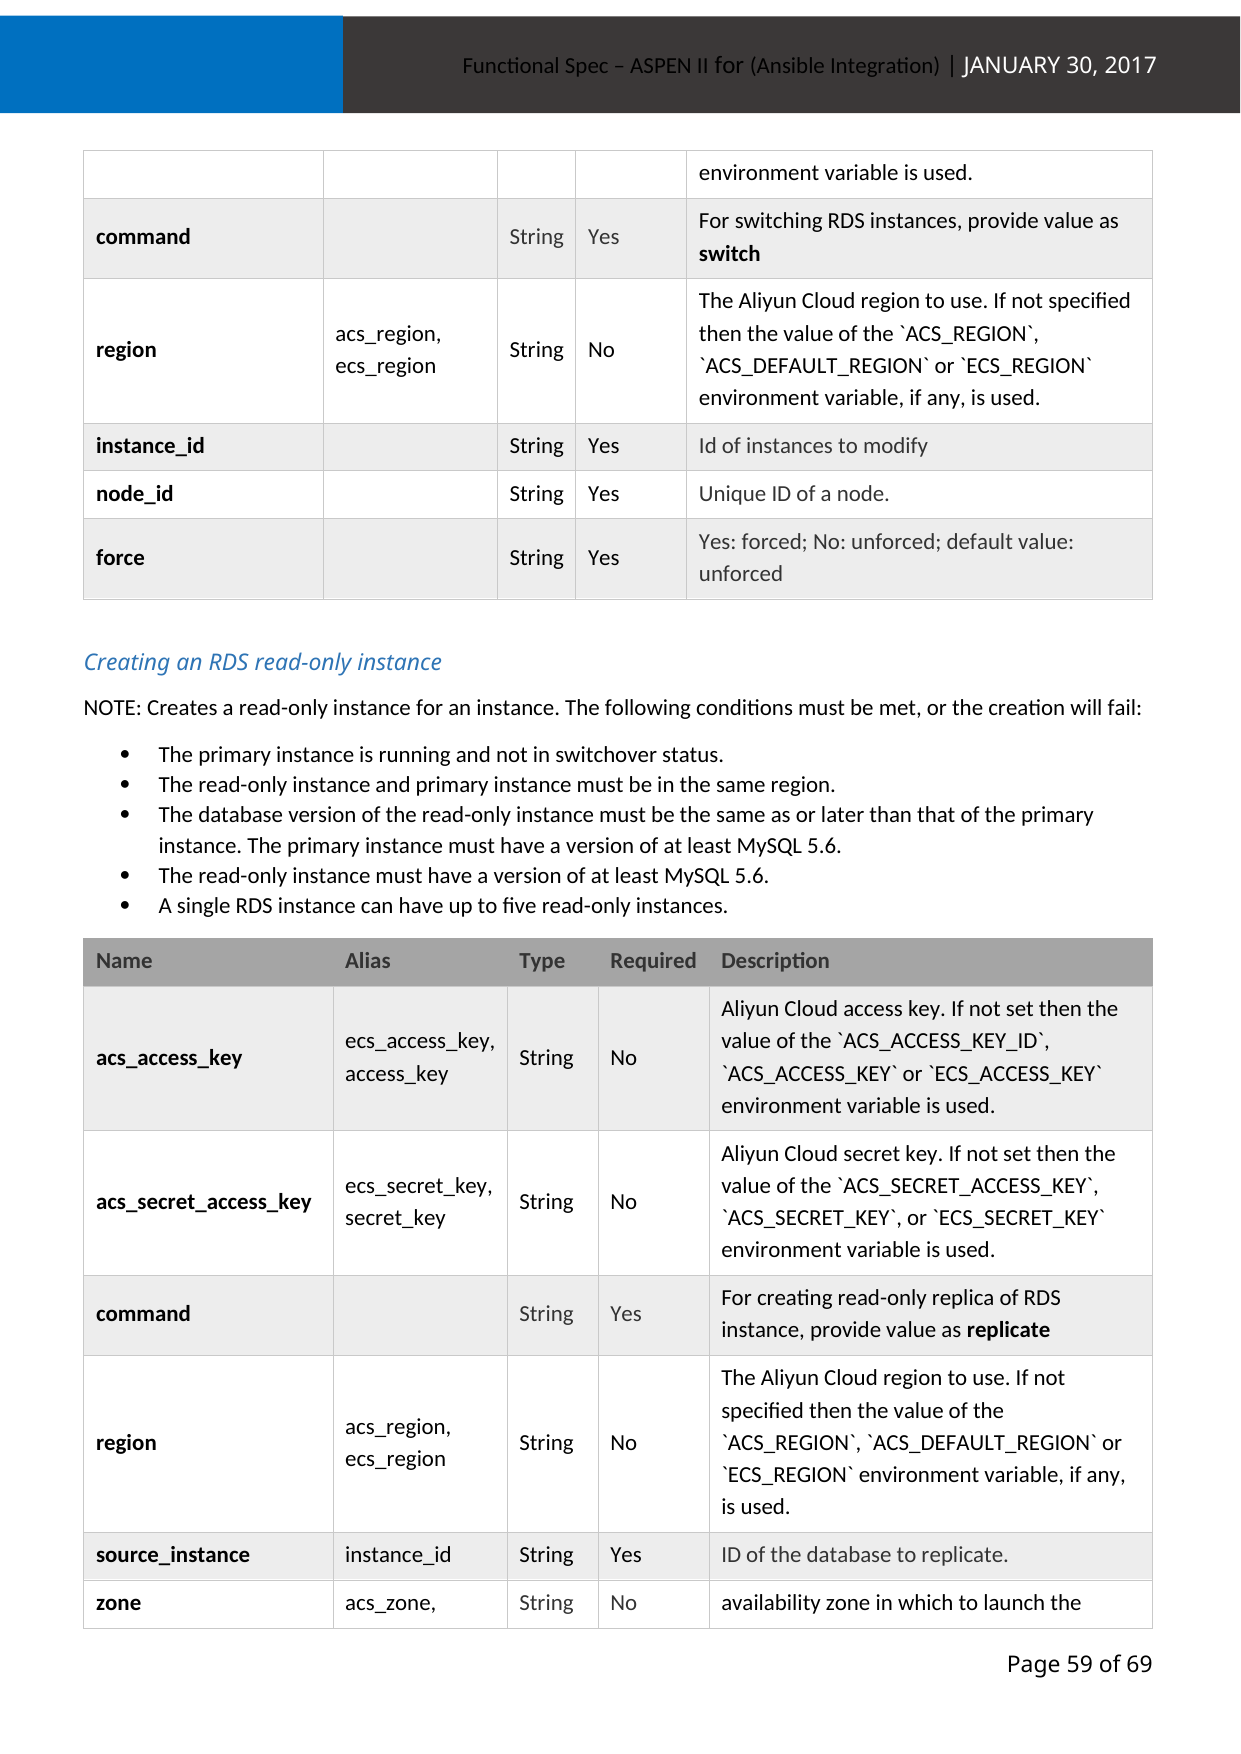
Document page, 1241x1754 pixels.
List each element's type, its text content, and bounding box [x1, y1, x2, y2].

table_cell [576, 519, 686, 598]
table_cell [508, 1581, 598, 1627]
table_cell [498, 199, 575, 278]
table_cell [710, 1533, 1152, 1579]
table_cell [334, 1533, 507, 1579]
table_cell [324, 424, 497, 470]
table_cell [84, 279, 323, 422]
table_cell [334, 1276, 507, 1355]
subtitle Creating an RDS read-only instance [83, 646, 1152, 678]
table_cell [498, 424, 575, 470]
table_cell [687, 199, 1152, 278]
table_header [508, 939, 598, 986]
text NOTE: Creates a read-only instance for an instance. The following conditions must be met, or the creation will fail: [83, 693, 1152, 721]
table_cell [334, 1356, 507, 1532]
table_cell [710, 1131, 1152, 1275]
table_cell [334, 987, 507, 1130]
list The primary instance is running and not in switchover status. [121, 740, 1152, 768]
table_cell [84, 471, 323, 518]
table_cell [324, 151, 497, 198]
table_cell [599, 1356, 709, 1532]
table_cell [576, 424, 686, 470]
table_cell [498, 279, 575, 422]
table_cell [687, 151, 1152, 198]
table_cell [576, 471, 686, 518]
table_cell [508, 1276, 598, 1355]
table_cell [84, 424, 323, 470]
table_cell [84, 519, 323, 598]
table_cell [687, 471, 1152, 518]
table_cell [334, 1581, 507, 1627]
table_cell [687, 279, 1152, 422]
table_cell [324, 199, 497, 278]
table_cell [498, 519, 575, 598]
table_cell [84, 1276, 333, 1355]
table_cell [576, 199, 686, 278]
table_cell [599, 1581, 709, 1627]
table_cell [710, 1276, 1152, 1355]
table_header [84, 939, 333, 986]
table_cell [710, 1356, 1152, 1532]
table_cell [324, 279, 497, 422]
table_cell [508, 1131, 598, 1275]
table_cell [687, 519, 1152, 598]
list The read-only instance must have a version of at least MySQL 5.6. [121, 861, 1152, 889]
list The read-only instance and primary instance must be in the same region. [121, 770, 1152, 798]
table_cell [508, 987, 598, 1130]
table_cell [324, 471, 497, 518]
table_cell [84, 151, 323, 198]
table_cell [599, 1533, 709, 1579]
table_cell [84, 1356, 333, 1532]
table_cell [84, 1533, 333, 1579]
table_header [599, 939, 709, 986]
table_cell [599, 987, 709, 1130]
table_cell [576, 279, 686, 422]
list A single RDS instance can have up to five read-only instances. [121, 891, 1152, 919]
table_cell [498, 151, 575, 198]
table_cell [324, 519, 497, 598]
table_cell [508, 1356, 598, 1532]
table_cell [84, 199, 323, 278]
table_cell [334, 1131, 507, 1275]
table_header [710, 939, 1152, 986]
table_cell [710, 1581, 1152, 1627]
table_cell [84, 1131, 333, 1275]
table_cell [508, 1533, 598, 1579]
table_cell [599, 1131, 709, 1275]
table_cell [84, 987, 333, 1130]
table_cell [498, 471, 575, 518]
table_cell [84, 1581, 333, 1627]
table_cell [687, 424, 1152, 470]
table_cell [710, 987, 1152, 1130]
list The database version of the read-only instance must be the same as or later than that of the primary instance. The primary instance must have a version of at least MySQL 5.6. [121, 801, 1152, 859]
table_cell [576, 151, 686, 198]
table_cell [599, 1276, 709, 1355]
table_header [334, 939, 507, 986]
